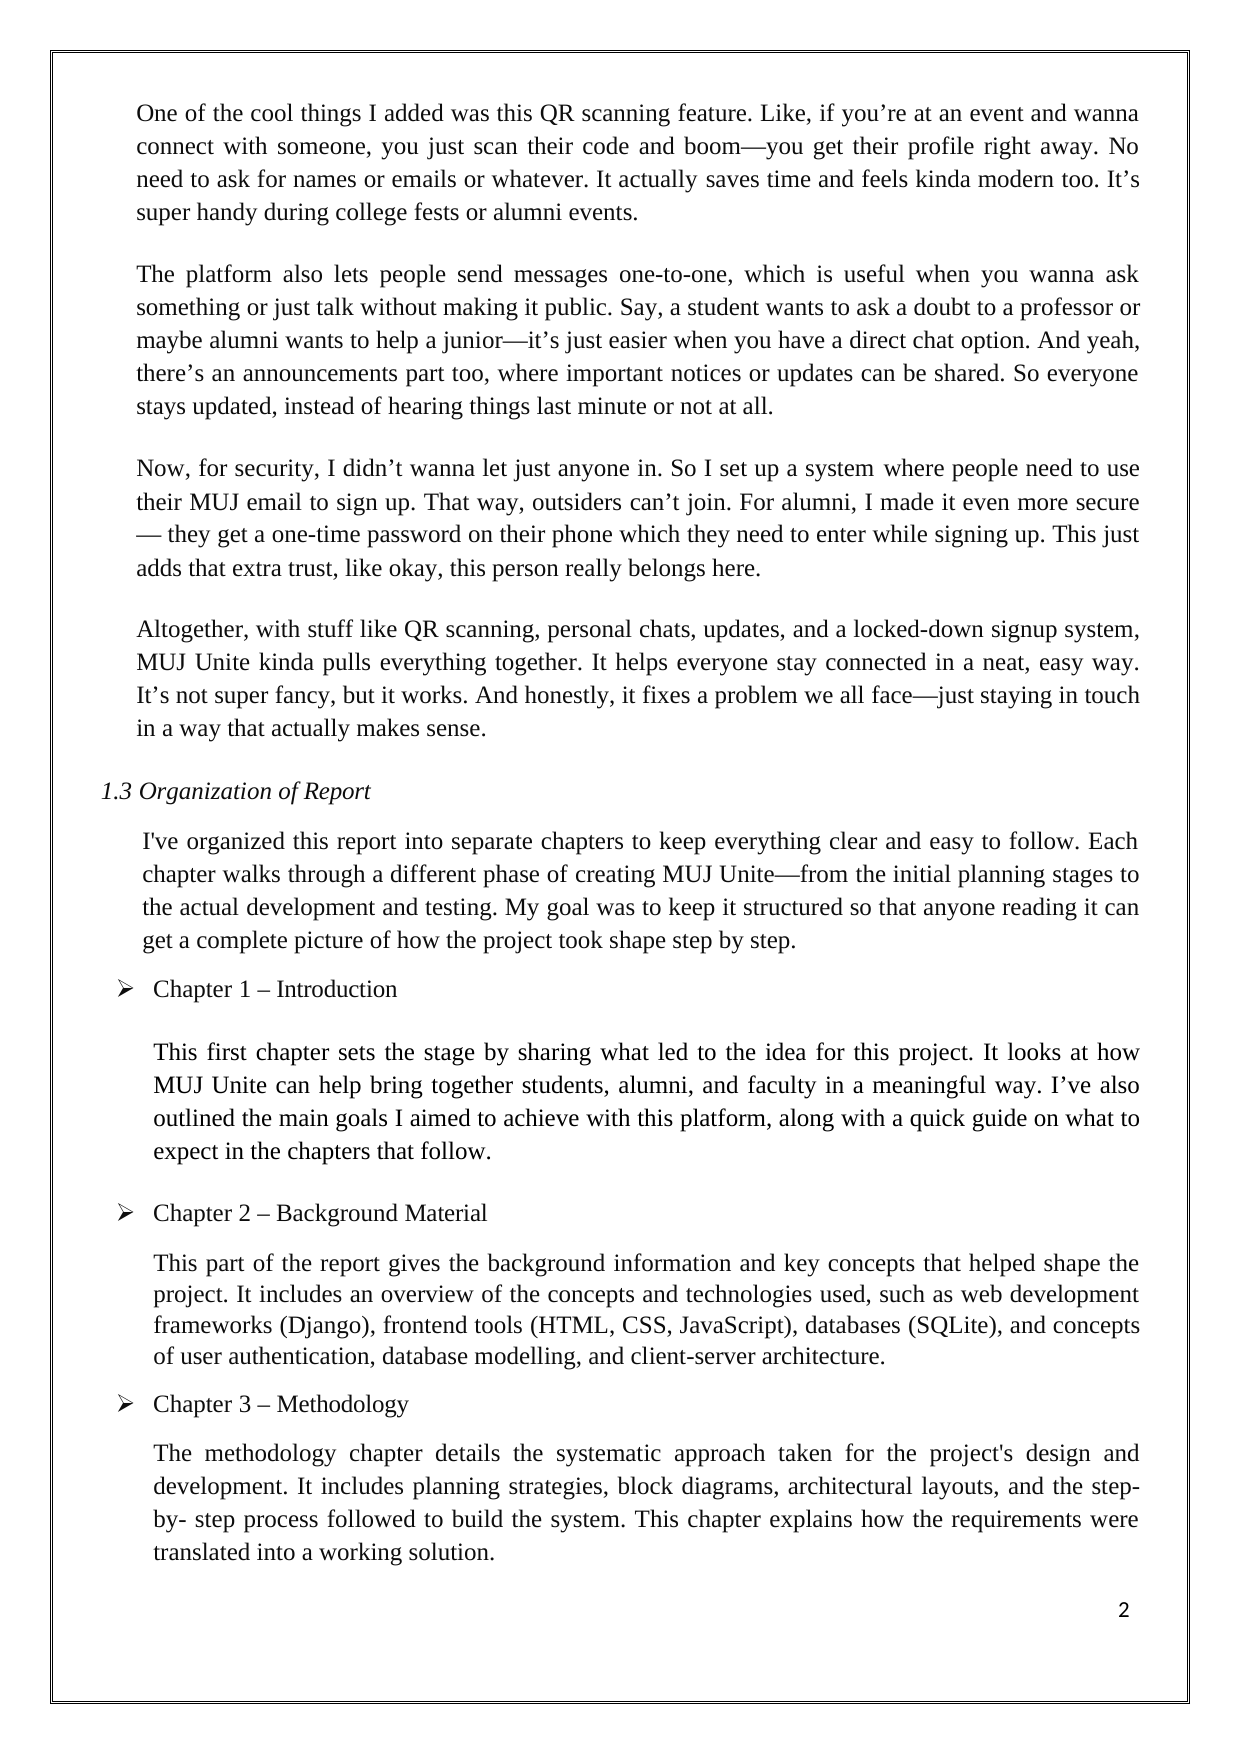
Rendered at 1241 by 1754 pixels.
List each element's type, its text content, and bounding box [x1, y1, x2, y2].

text The platform also lets people send messages one-to-one, which is useful when you wanna ask something or just talk without making it public. Say, a student wants to ask a doubt to a professor or maybe alumni wants to help a junior—it’s just easier when you have a direct chat option. And yeah, there’s an announcements part too, where important notices or updates can be shared. So everyone stays updated, instead of hearing things last minute or not at all. [136, 259, 1140, 420]
text The methodology chapter details the systematic approach taken for the project's design and development. It includes planning strategies, block diagrams, architectural layouts, and the step-by- step process followed to build the system. This chapter explains how the requirements were translated into a working solution. [153, 1438, 1140, 1566]
list Chapter 2 – Background Material [116, 1198, 1152, 1227]
list Chapter 1 – Introduction [116, 974, 1152, 1003]
text This part of the report gives the background information and key concepts that helped shape the project. It includes an overview of the concepts and technologies used, such as web development frameworks (Django), frontend tools (HTML, CSS, JavaScript), databases (SQLite), and concepts of user authentication, database modelling, and client-server architecture. [153, 1248, 1140, 1369]
text Now, for security, I didn’t wanna let just anyone in. So I set up a system where people need to use their MUJ email to sign up. That way, outsiders can’t join. For alumni, I made it even more secure— they get a one-time password on their phone which they need to enter while signing up. This just adds that extra trust, like okay, this person really belongs here. [136, 453, 1140, 581]
text I've organized this report into separate chapters to keep everything clear and easy to follow. Each chapter walks through a different phase of creating MUJ Unite—from the initial planning stages to the actual development and testing. My goal was to keep it structured so that anyone reading it can get a complete picture of how the project took shape step by step. [142, 826, 1140, 954]
text Altogether, with stuff like QR scanning, personal chats, updates, and a locked-down signup system, MUJ Unite kinda pulls everything together. It helps everyone stay connected in a neat, easy way. It’s not super fancy, but it works. And honestly, it fixes a problem we all face—just staying in touch in a way that actually makes sense. [136, 614, 1140, 742]
text One of the cool things I added was this QR scanning feature. Like, if you’re at an event and wanna connect with someone, you just scan their code and boom—you get their profile right away. No need to ask for names or emails or whatever. It actually saves time and feels kinda modern too. It’s super handy during college fests or alumni events. [136, 98, 1140, 226]
list Chapter 3 – Methodology [116, 1389, 1152, 1417]
list Organization of Report [101, 776, 1152, 804]
text This first chapter sets the stage by sharing what led to the idea for this project. It looks at how MUJ Unite can help bring together students, alumni, and faculty in a meaningful way. I’ve also outlined the main goals I aimed to achieve with this platform, along with a quick guide on what to expect in the chapters that follow. [153, 1037, 1141, 1164]
